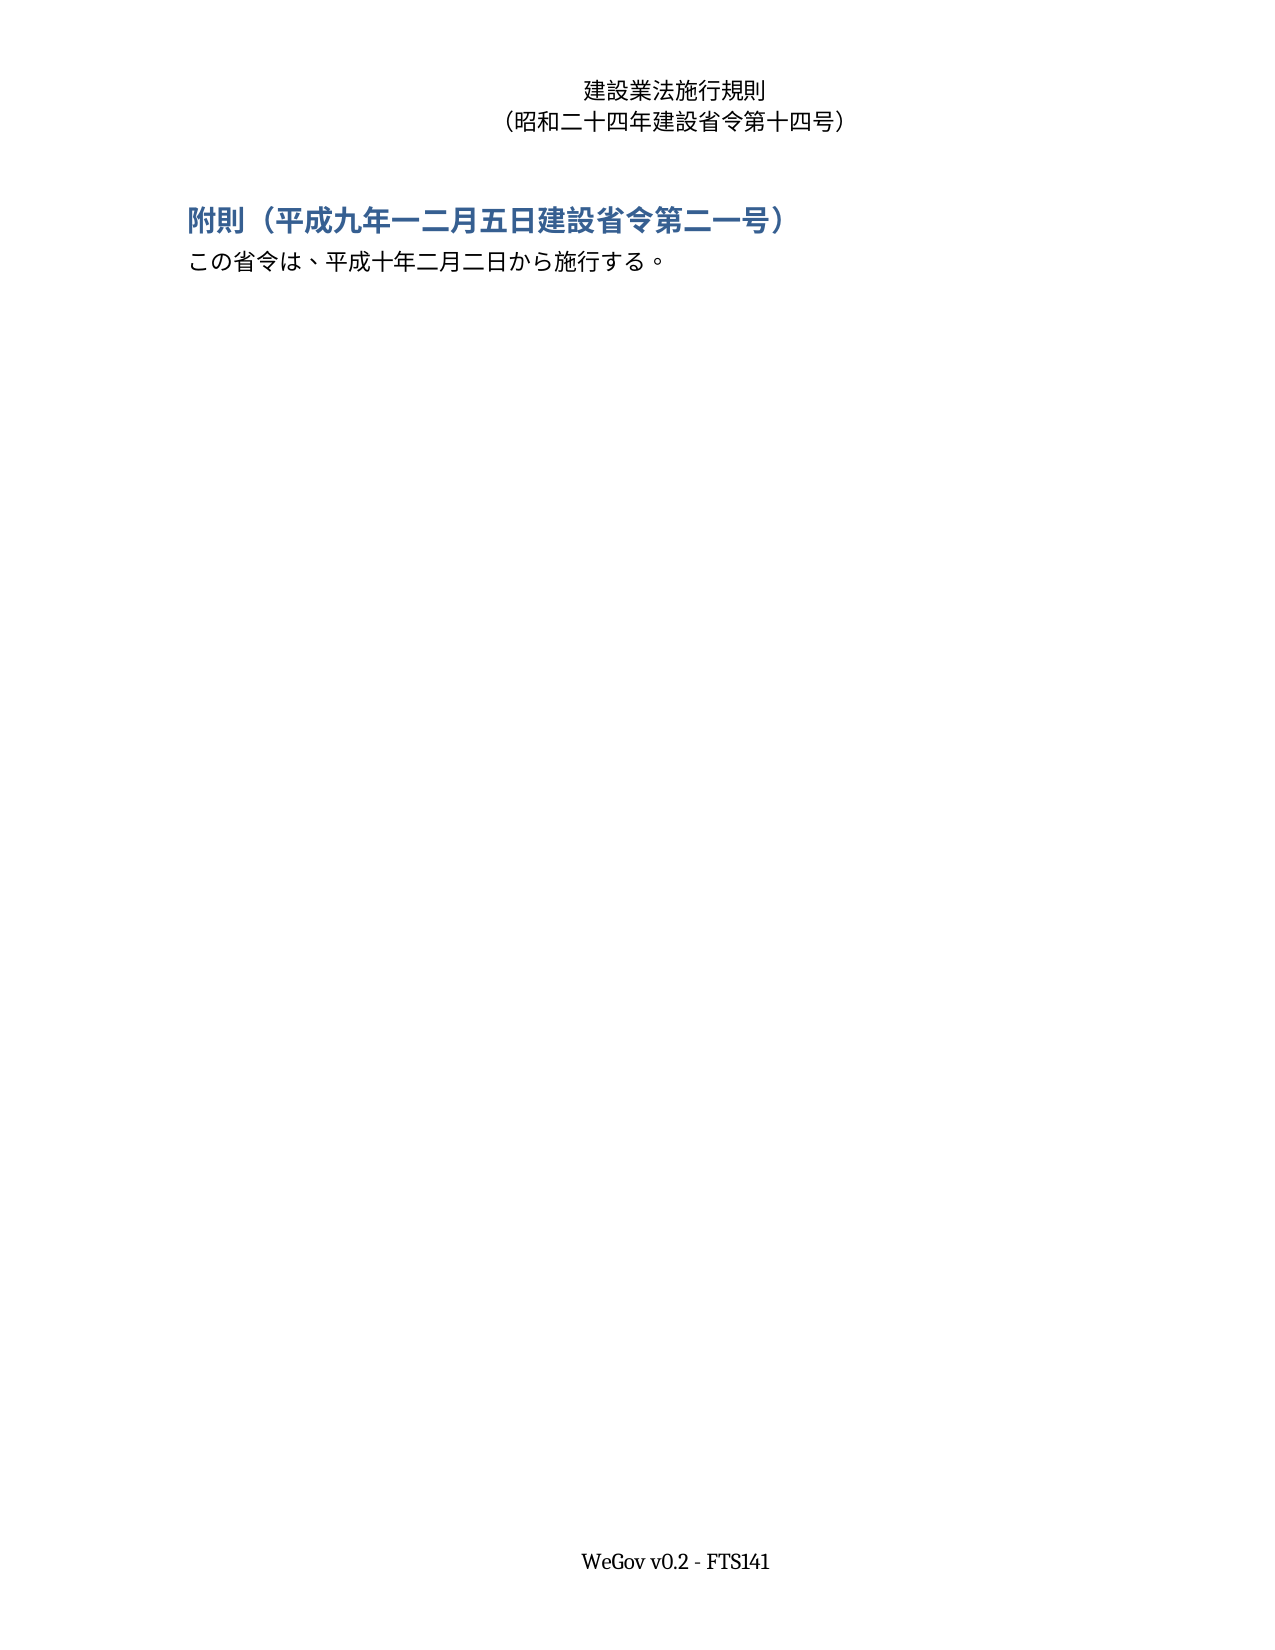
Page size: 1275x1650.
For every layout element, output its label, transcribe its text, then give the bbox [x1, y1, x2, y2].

subtitle 附則（平成九年一二月五日建設省令第二一号） [187, 200, 1087, 240]
text この省令は、平成十年二月二日から施行する。 [187, 246, 1087, 277]
